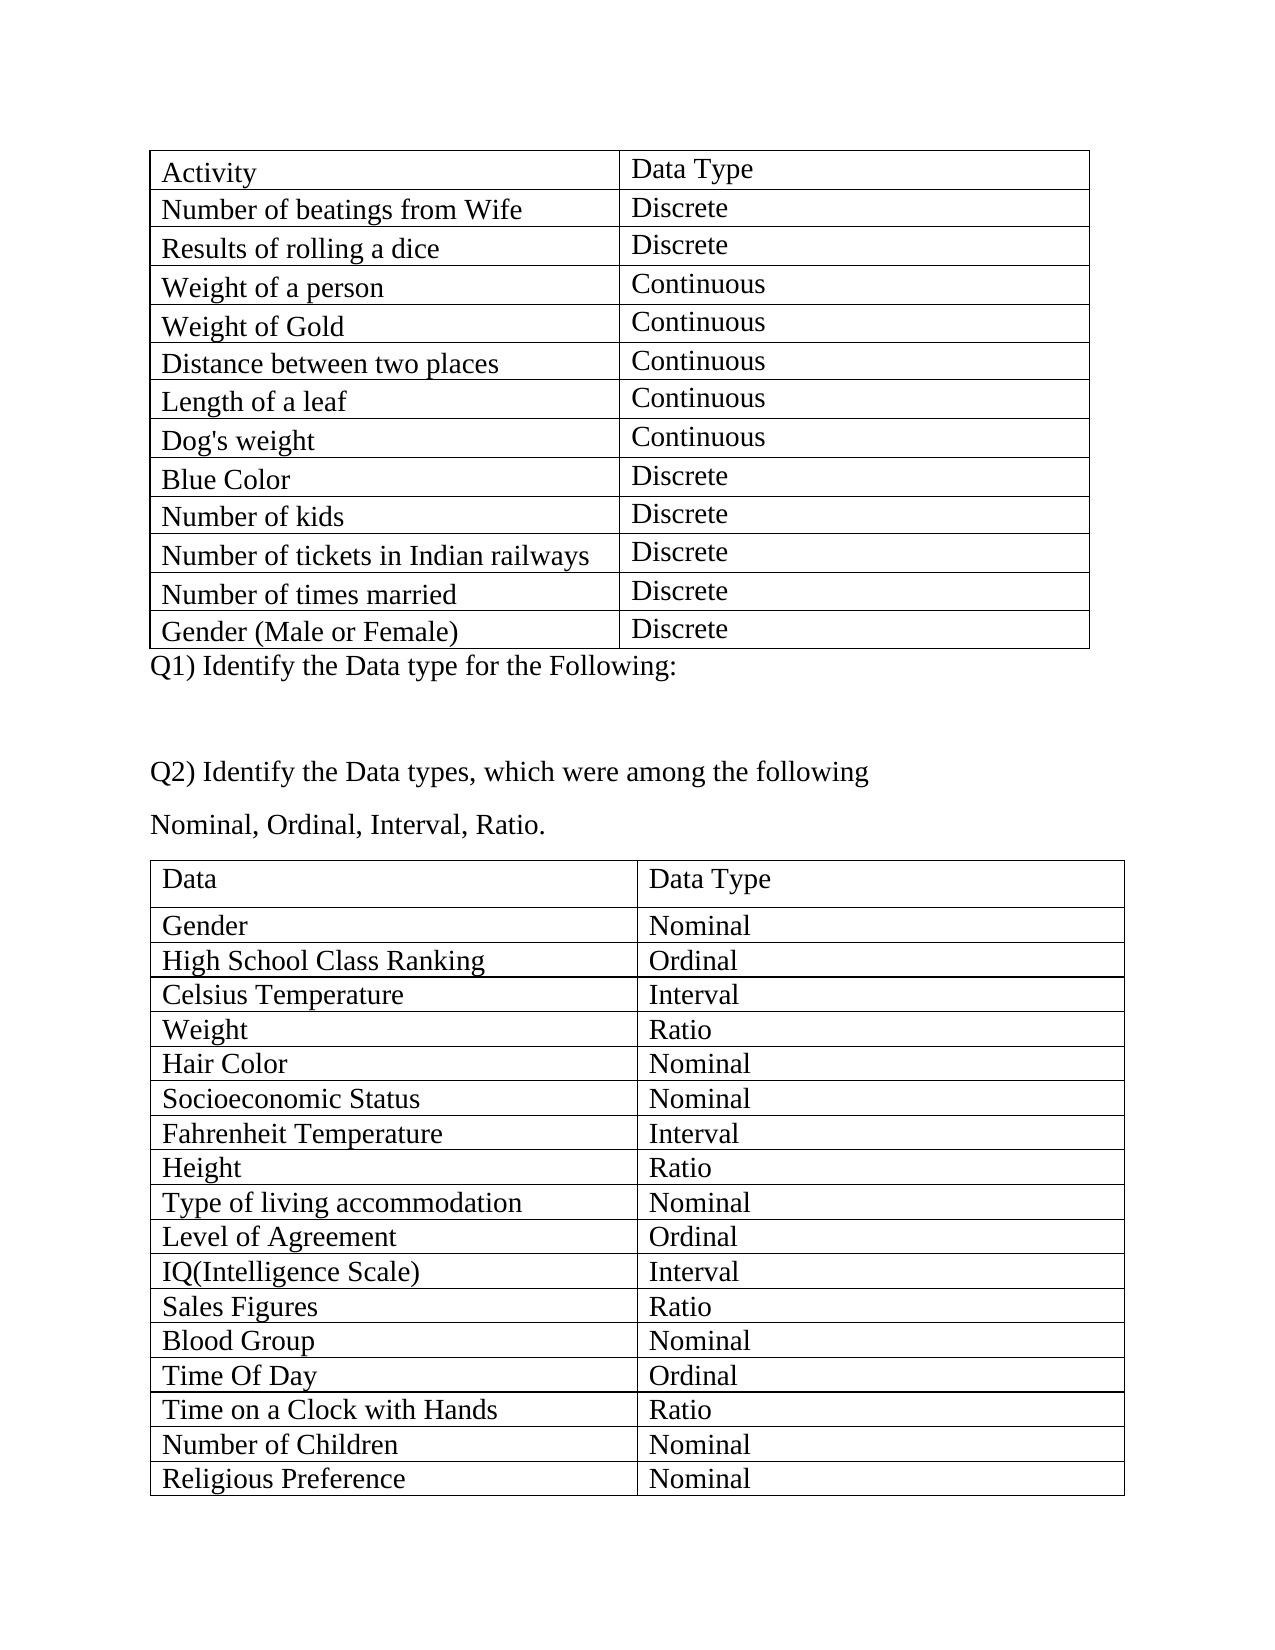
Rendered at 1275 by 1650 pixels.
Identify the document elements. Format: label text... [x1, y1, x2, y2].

table_cell Number of kids [151, 497, 619, 533]
table_cell Interval [638, 1254, 1124, 1288]
table_cell Ordinal [638, 1358, 1124, 1391]
table_cell Hair Color [151, 1047, 637, 1080]
table_cell Nominal [638, 908, 1124, 942]
table_cell Nominal [638, 1462, 1124, 1495]
table_cell Discrete [620, 534, 1089, 572]
text Q1) Identify the Data type for the Following: [150, 648, 1125, 682]
table_cell Gender [151, 908, 637, 942]
table_cell IQ(Intelligence Scale) [151, 1254, 637, 1288]
table_cell Discrete [620, 227, 1089, 265]
table_cell Discrete [620, 497, 1089, 533]
table_cell Sales Figures [151, 1289, 637, 1322]
table_cell Interval [638, 978, 1124, 1011]
table_header Data Type [620, 151, 1089, 189]
table_cell Discrete [620, 573, 1089, 610]
table_cell Type of living accommodation [151, 1185, 637, 1218]
table_cell Gender (Male or Female) [151, 611, 619, 647]
table_cell Time on a Clock with Hands [151, 1393, 637, 1426]
table_cell Nominal [638, 1185, 1124, 1218]
table_cell Ordinal [638, 943, 1124, 976]
table_cell Number of times married [151, 573, 619, 610]
table_cell Ratio [638, 1289, 1124, 1322]
table_cell Continuous [620, 266, 1089, 303]
text Q2) Identify the Data types, which were among the following [150, 754, 1125, 788]
table_cell Interval [638, 1116, 1124, 1149]
table_cell Continuous [620, 419, 1089, 457]
table_cell Number of tickets in Indian railways [151, 534, 619, 572]
table_header Data [151, 861, 637, 907]
table_cell Nominal [638, 1427, 1124, 1461]
table_cell Ratio [638, 1393, 1124, 1426]
table_cell Time Of Day [151, 1358, 637, 1391]
table_cell Discrete [620, 190, 1089, 226]
table_header Data Type [638, 861, 1124, 907]
table_cell Nominal [638, 1081, 1124, 1115]
table_cell Discrete [620, 611, 1089, 647]
table_cell Continuous [620, 343, 1089, 379]
text Nominal, Ordinal, Interval, Ratio. [150, 807, 1125, 841]
table_cell Nominal [638, 1323, 1124, 1357]
table_cell Dog's weight [151, 419, 619, 457]
table_cell High School Class Ranking [151, 943, 637, 976]
table_cell Religious Preference [151, 1462, 637, 1495]
table_cell Weight of Gold [151, 305, 619, 342]
table_cell Length of a leaf [151, 380, 619, 418]
table_cell Number of Children [151, 1427, 637, 1461]
table_cell Discrete [620, 458, 1089, 496]
table_cell Fahrenheit Temperature [151, 1116, 637, 1149]
table_cell Ratio [638, 1150, 1124, 1184]
table_cell Nominal [638, 1047, 1124, 1080]
table_cell Weight of a person [151, 266, 619, 303]
table_cell Ordinal [638, 1220, 1124, 1253]
table_cell Blood Group [151, 1323, 637, 1357]
table_header Activity [151, 151, 619, 189]
table_cell Blue Color [151, 458, 619, 496]
table_cell Height [151, 1150, 637, 1184]
table_cell Continuous [620, 380, 1089, 418]
table_cell Weight [151, 1012, 637, 1046]
table_cell Socioeconomic Status [151, 1081, 637, 1115]
table_cell Distance between two places [151, 343, 619, 379]
table_cell Continuous [620, 305, 1089, 342]
table_cell Number of beatings from Wife [151, 190, 619, 226]
table_cell Celsius Temperature [151, 978, 637, 1011]
table_cell Results of rolling a dice [151, 227, 619, 265]
table_cell Ratio [638, 1012, 1124, 1046]
table_cell Level of Agreement [151, 1220, 637, 1253]
